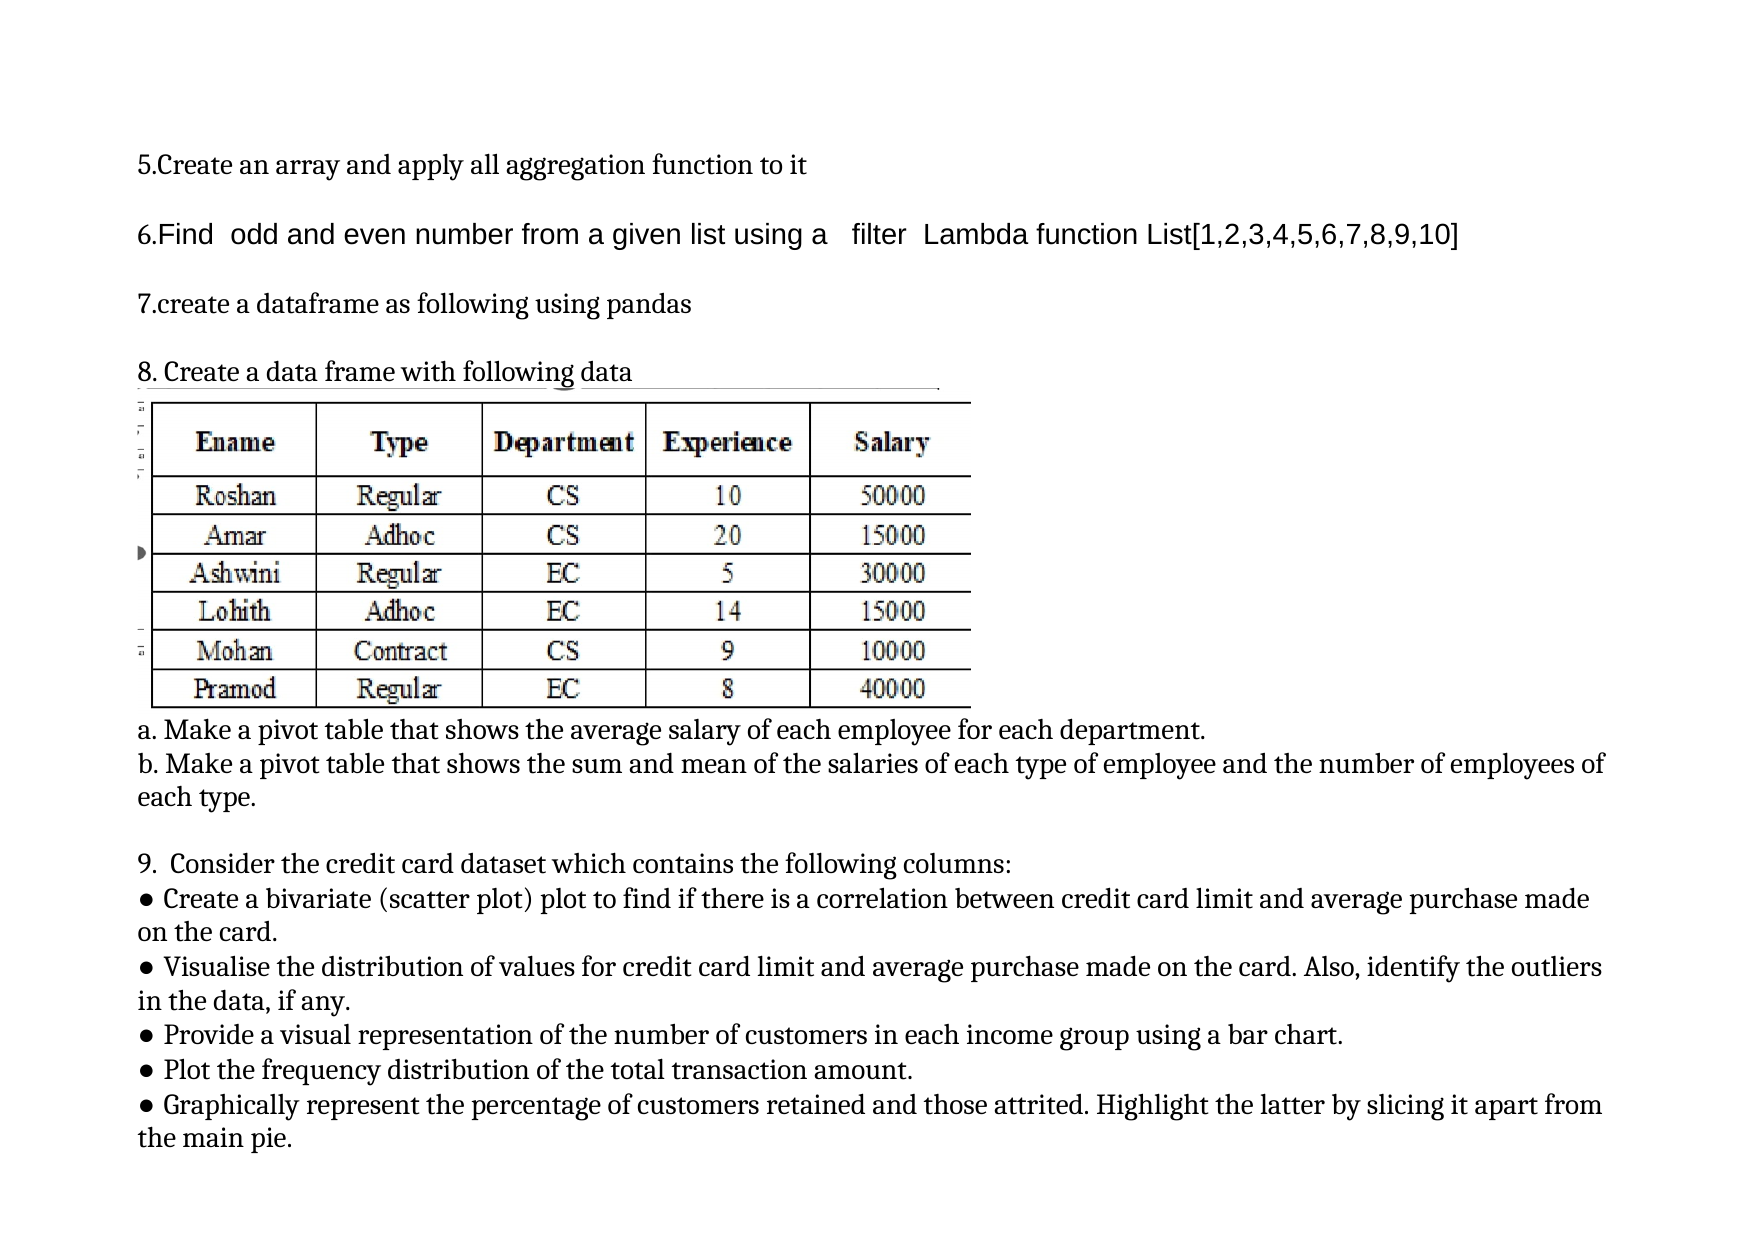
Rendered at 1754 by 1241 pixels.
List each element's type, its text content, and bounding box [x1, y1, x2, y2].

text 7.create a dataframe as following using pandas [137, 288, 1618, 321]
text 9. Consider the credit card dataset which contains the following columns: ● Create a bivariate (scatter plot) plot to find if there is a correlation between credit card limit and average purchase made on the card. ● Visualise the distribution of values for credit card limit and average purchase made on the card. Also, identify the outliers in the data, if any. ● Provide a visual representation of the number of customers in each income group using a bar chart. ● Plot the frequency distribution of the total transaction amount. ● Graphically represent the percentage of customers retained and those attrited. Highlight the latter by slicing it apart from the main pie. [137, 847, 1618, 1155]
text 6.Find odd and even number from a given list using a filter Lambda function List[1,2,3,4,5,6,7,8,9,10] [137, 217, 1618, 252]
text 5.Create an array and apply all aggregation function to it [137, 148, 1618, 182]
text 8. Create a data frame with following data [137, 355, 1618, 388]
picture [137, 388, 971, 714]
